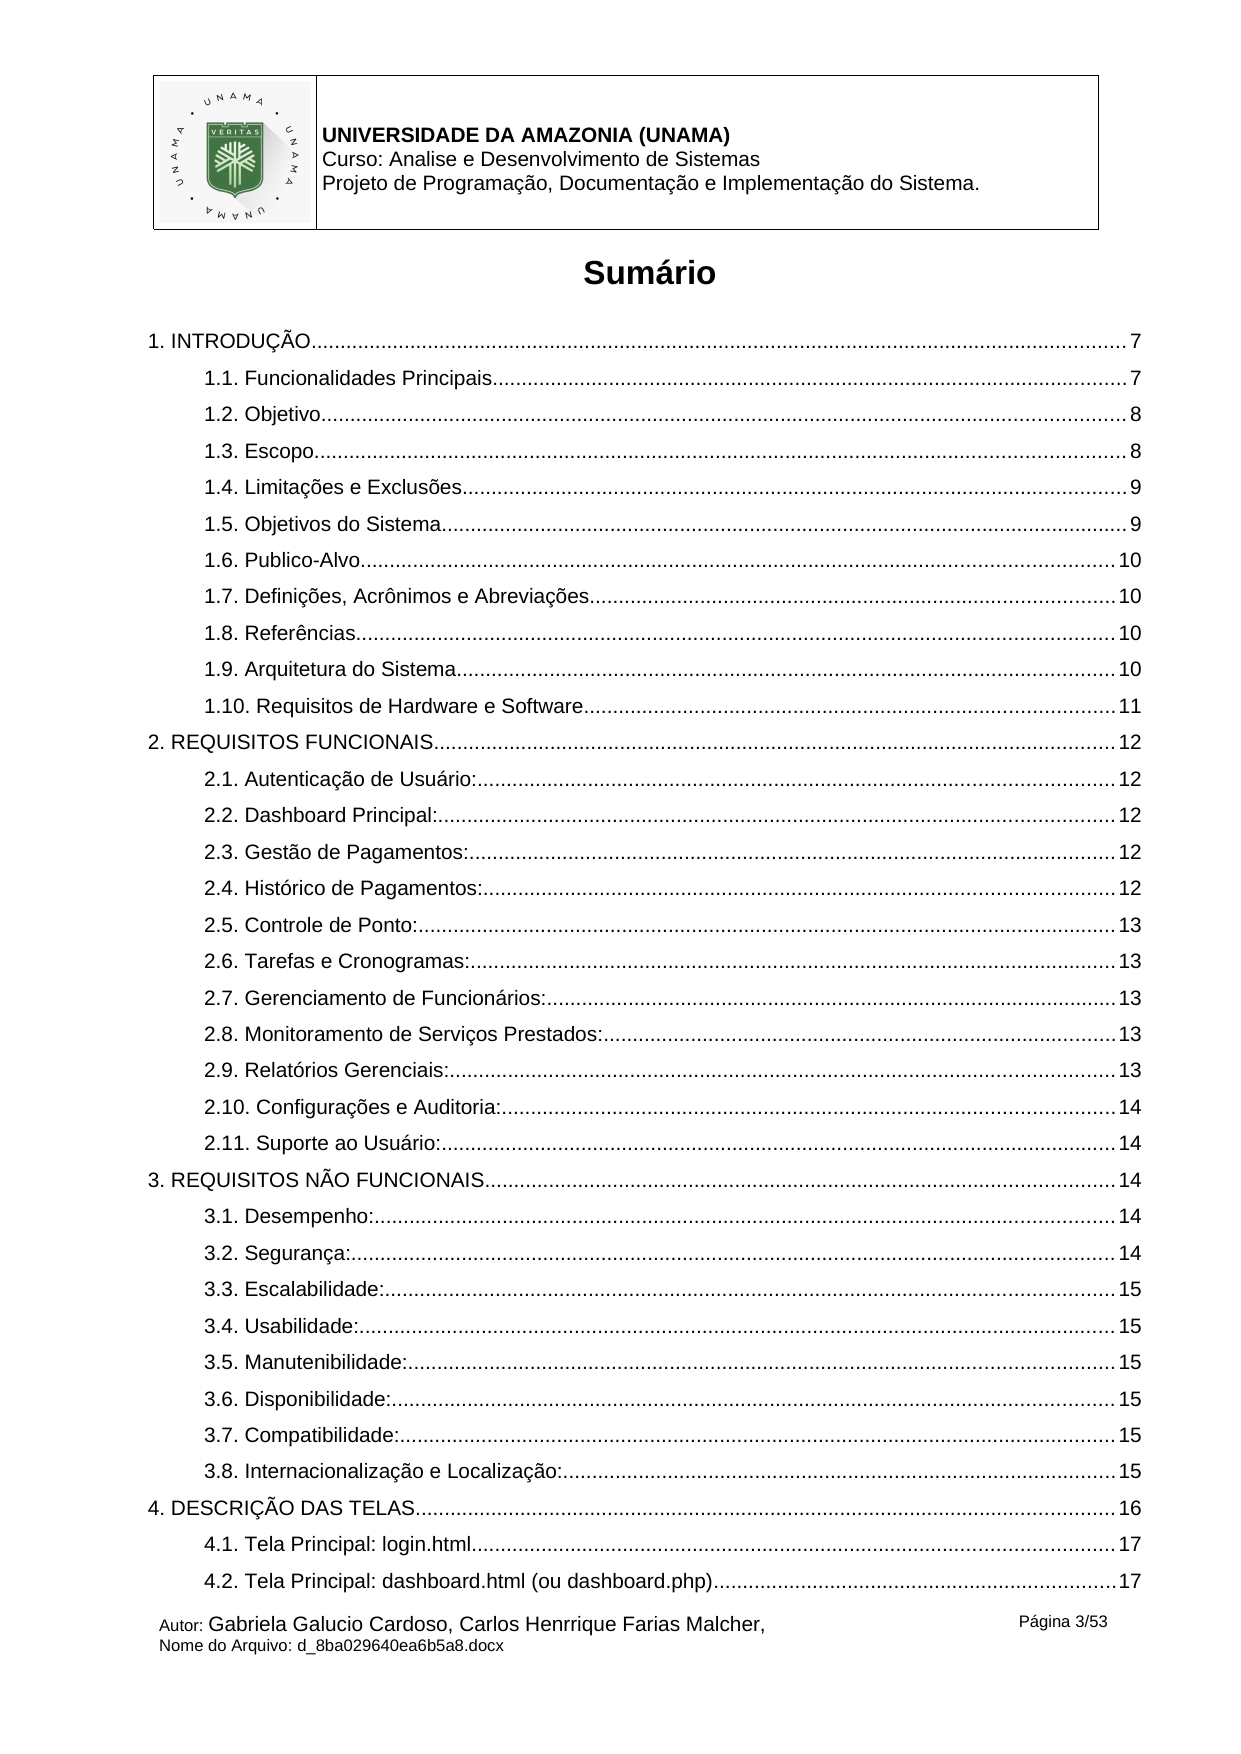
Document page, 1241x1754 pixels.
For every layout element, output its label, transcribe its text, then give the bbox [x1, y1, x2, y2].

picture [159, 81, 311, 223]
title Sumário [148, 253, 1152, 292]
